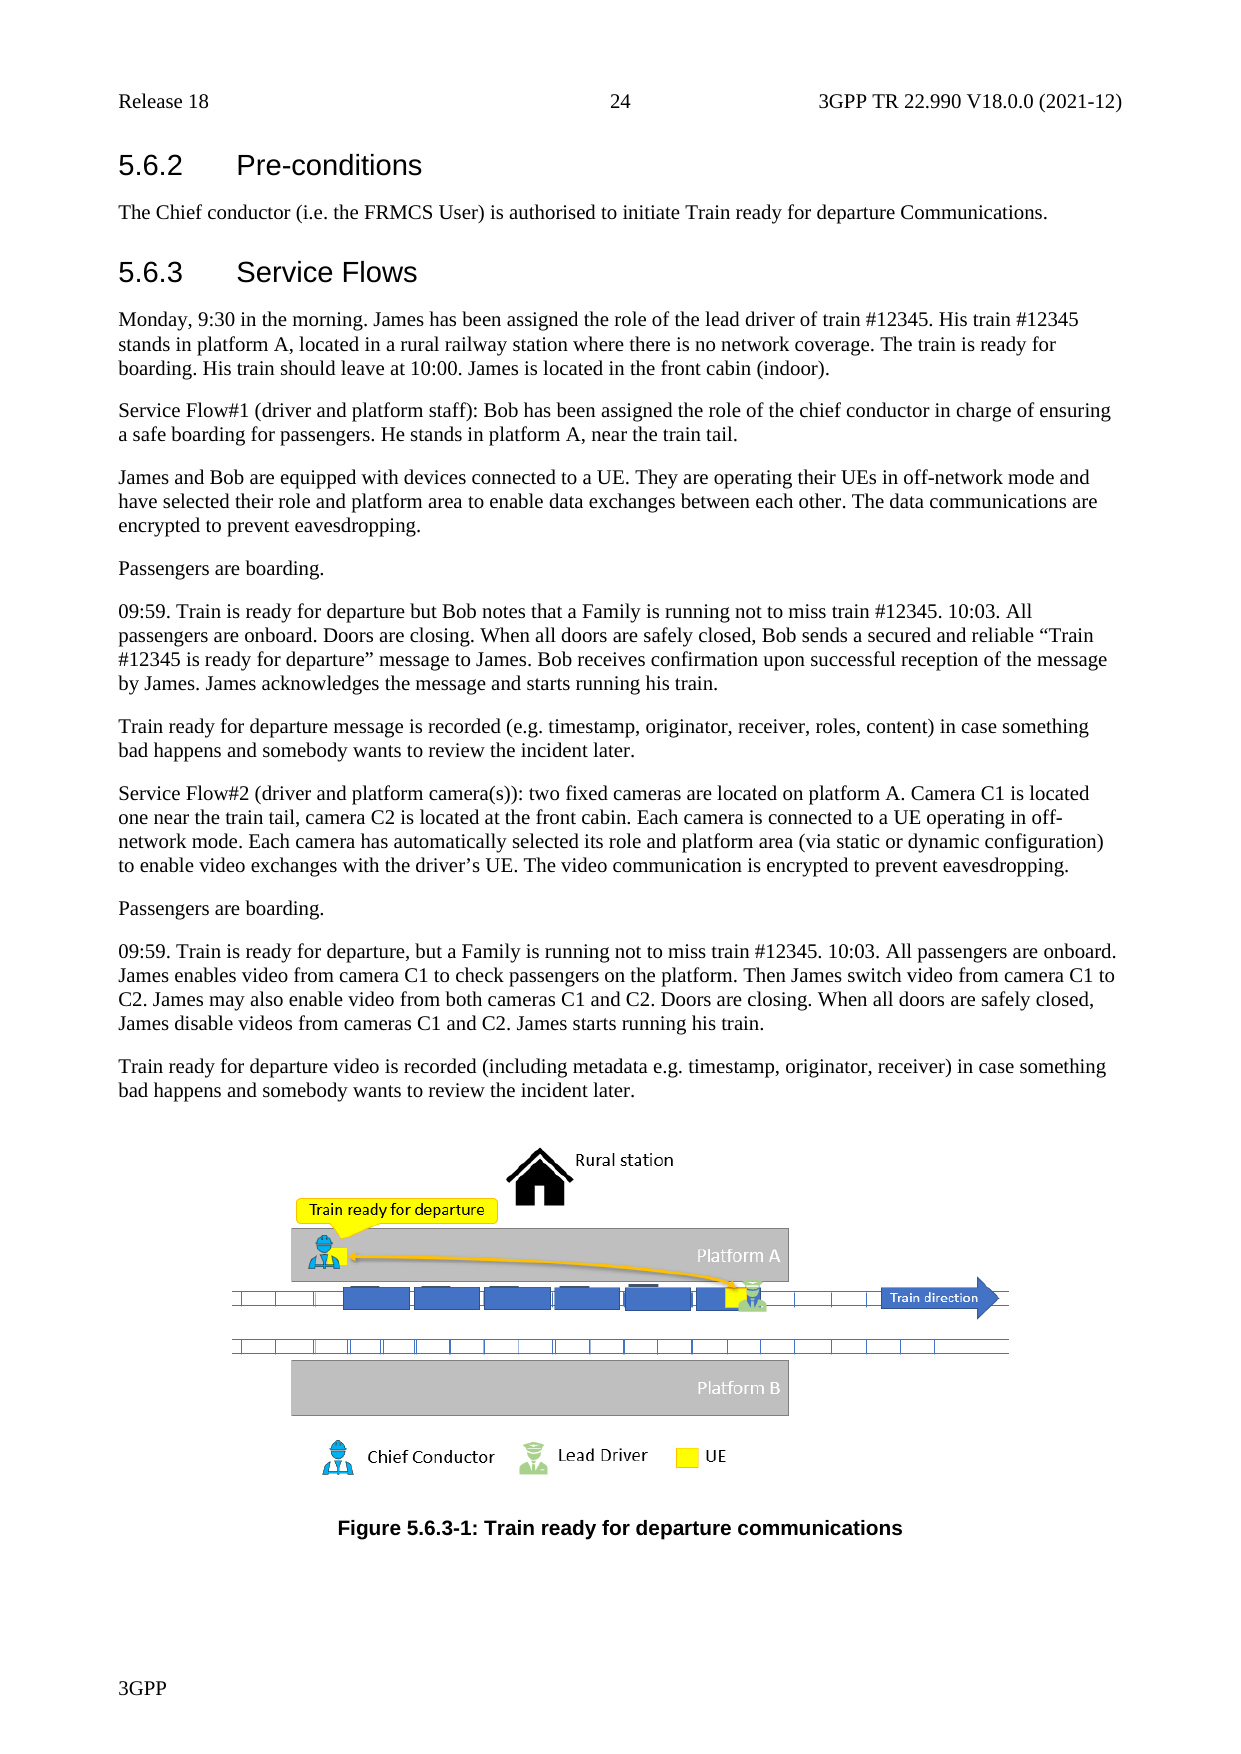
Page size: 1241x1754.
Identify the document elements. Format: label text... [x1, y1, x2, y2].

text Service Flow#2 (driver and platform camera(s)): two fixed cameras are located on platform A. Camera C1 is located one near the train tail, camera C2 is located at the front cabin. Each camera is connected to a UE operating in off-network mode. Each camera has automatically selected its role and platform area (via static or dynamic configuration) to enable video exchanges with the driver’s UE. The video communication is encrypted to prevent eavesdropping. [118, 781, 1122, 877]
text 09:59. Train is ready for departure, but a Family is running not to miss train #12345. 10:03. All passengers are onboard. James enables video from camera C1 to check passengers on the platform. Then James switch video from camera C1 to C2. James may also enable video from both cameras C1 and C2. Doors are closing. When all doors are safely closed, James disable videos from cameras C1 and C2. James starts running his train. [118, 939, 1122, 1035]
text 09:59. Train is ready for departure but Bob notes that a Family is running not to miss train #12345. 10:03. All passengers are onboard. Doors are closing. When all doors are safely closed, Bob sends a secured and reliable “Train #12345 is ready for departure” message to James. Bob receives confirmation upon successful reception of the message by James. James acknowledges the message and starts running his train. [118, 599, 1122, 695]
picture [232, 1126, 1009, 1498]
text Monday, 9:30 in the morning. James has been assigned the role of the lead driver of train #12345. His train #12345 stands in platform A, located in a rural railway station where there is no network coverage. The train is ready for boarding. His train should leave at 10:00. James is located in the front cabin (indoor). [118, 307, 1122, 379]
text James and Bob are equipped with devices connected to a UE. They are operating their UEs in off-network mode and have selected their role and platform area to enable data exchanges between each other. The data communications are encrypted to prevent eavesdropping. [118, 465, 1122, 537]
text Train ready for departure message is recorded (e.g. timestamp, originator, receiver, roles, content) in case something bad happens and somebody wants to review the incident later. [118, 714, 1122, 762]
text Service Flow#1 (driver and platform staff): Bob has been assigned the role of the chief conductor in charge of ensuring a safe boarding for passengers. He stands in platform A, near the train tail. [118, 398, 1122, 446]
text Passengers are boarding. [118, 896, 1122, 920]
subtitle 5.6.2 Pre-conditions [118, 147, 1122, 181]
text The Chief conductor (i.e. the FRMCS User) is authorised to initiate Train ready for departure Communications. [118, 200, 1122, 224]
subtitle 5.6.3 Service Flows [118, 255, 1122, 289]
text Passengers are boarding. [118, 556, 1122, 580]
text Train ready for departure video is recorded (including metadata e.g. timestamp, originator, receiver) in case something bad happens and somebody wants to review the incident later. [118, 1054, 1122, 1102]
text Figure 5.6.3-1: Train ready for departure communications [118, 1516, 1122, 1540]
